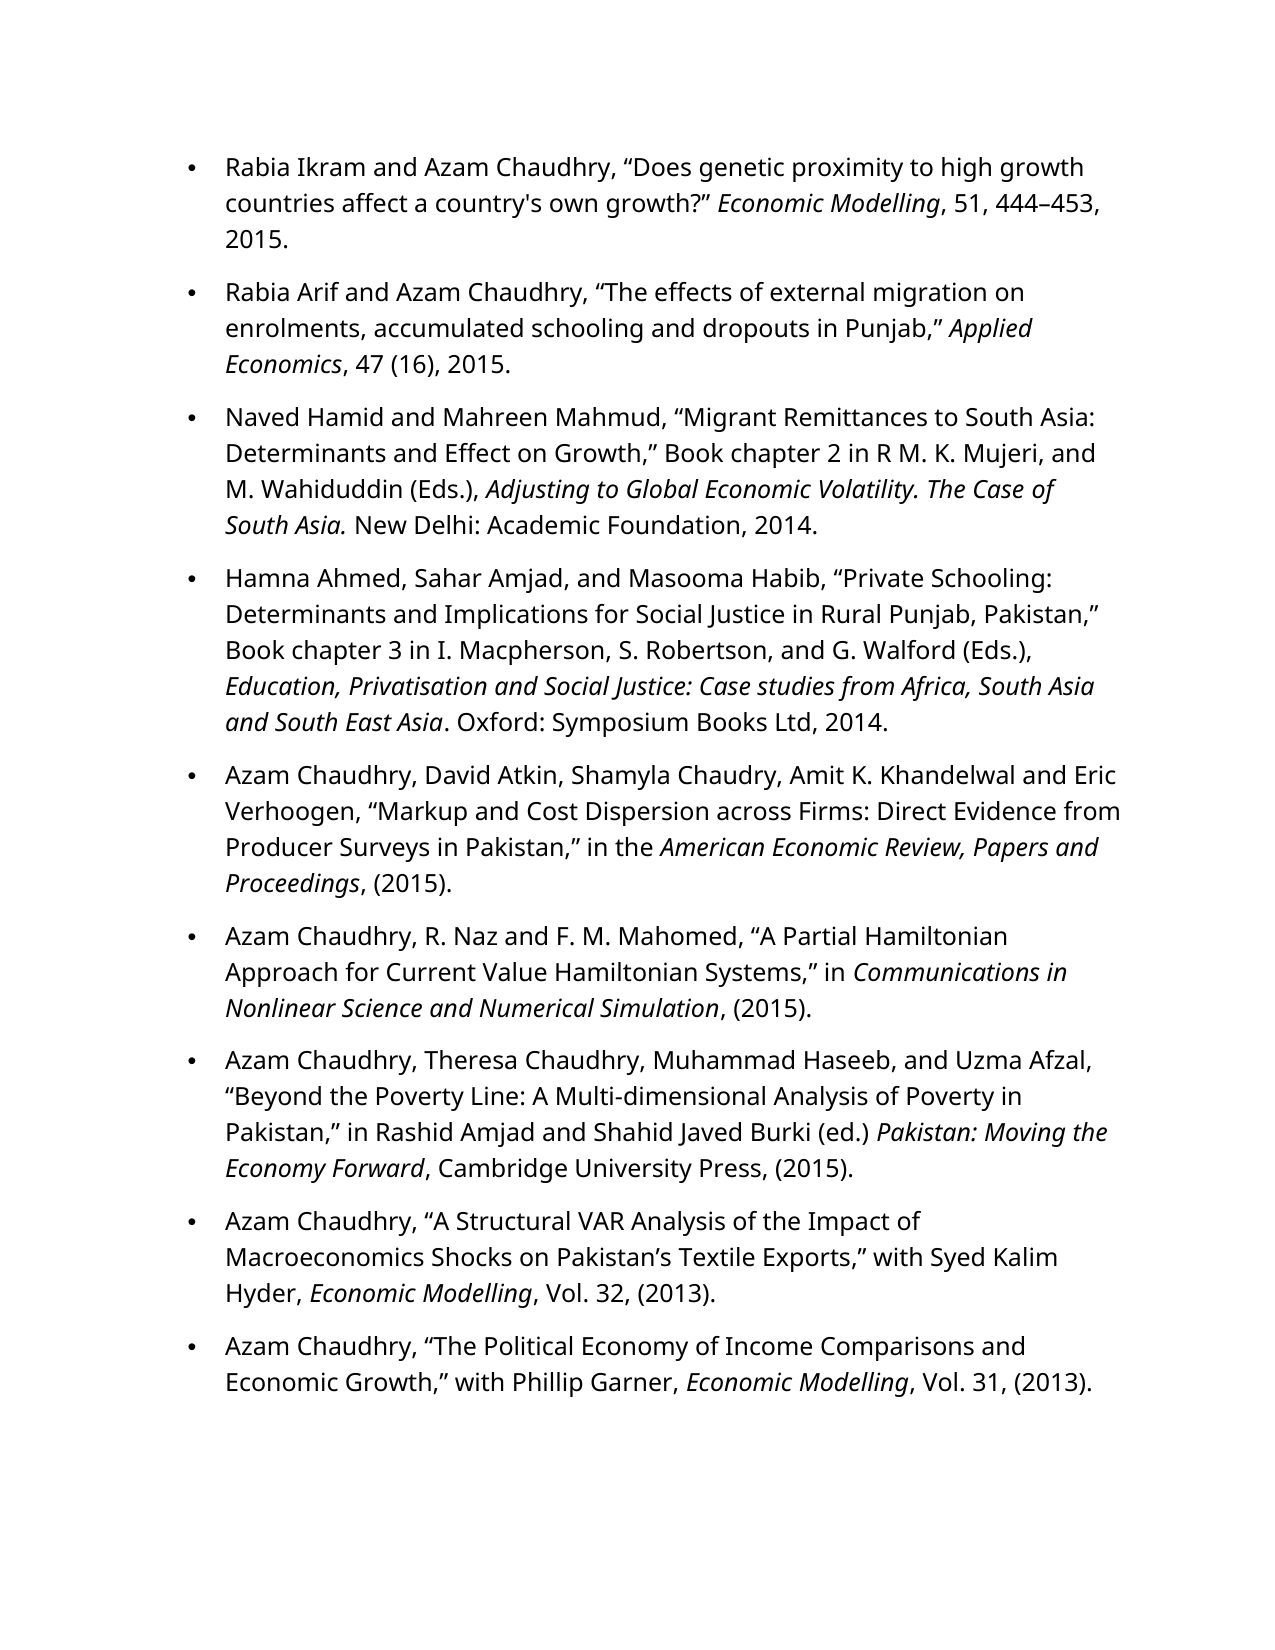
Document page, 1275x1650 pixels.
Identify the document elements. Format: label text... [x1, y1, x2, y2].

list Azam Chaudhry, “A Structural VAR Analysis of the Impact of Macroeconomics Shocks on Pakistan’s Textile Exports,” with Syed Kalim Hyder, Economic Modelling, Vol. 32, (2013). [187, 1204, 1125, 1310]
list Naved Hamid and Mahreen Mahmud, “Migrant Remittances to South Asia: Determinants and Effect on Growth,” Book chapter 2 in R M. K. Mujeri, and M. Wahiduddin (Eds.), Adjusting to Global Economic Volatility. The Case of South Asia. New Delhi: Academic Foundation, 2014. [187, 399, 1125, 542]
list Azam Chaudhry, “The Political Economy of Income Comparisons and Economic Growth,” with Phillip Garner, Economic Modelling, Vol. 31, (2013). [187, 1328, 1125, 1399]
list Rabia Ikram and Azam Chaudhry, “Does genetic proximity to high growth countries affect a country's own growth?” Economic Modelling, 51, 444–453, 2015. [187, 150, 1125, 256]
list Hamna Ahmed, Sahar Amjad, and Masooma Habib, “Private Schooling: Determinants and Implications for Social Justice in Rural Punjab, Pakistan,” Book chapter 3 in I. Macpherson, S. Robertson, and G. Walford (Eds.), Education, Privatisation and Social Justice: Case studies from Africa, South Asia and South East Asia. Oxford: Symposium Books Ltd, 2014. [187, 560, 1125, 739]
list Rabia Arif and Azam Chaudhry, “The effects of external migration on enrolments, accumulated schooling and dropouts in Punjab,” Applied Economics, 47 (16), 2015. [187, 275, 1125, 381]
list Azam Chaudhry, David Atkin, Shamyla Chaudry, Amit K. Khandelwal and Eric Verhoogen, “Markup and Cost Dispersion across Firms: Direct Evidence from Producer Surveys in Pakistan,” in the American Economic Review, Papers and Proceedings, (2015). [187, 757, 1125, 899]
list Azam Chaudhry, R. Naz and F. M. Mahomed, “A Partial Hamiltonian Approach for Current Value Hamiltonian Systems,” in Communications in Nonlinear Science and Numerical Simulation, (2015). [187, 918, 1125, 1024]
list Azam Chaudhry, Theresa Chaudhry, Muhammad Haseeb, and Uzma Afzal, “Beyond the Poverty Line: A Multi-dimensional Analysis of Poverty in Pakistan,” in Rashid Amjad and Shahid Javed Burki (ed.) Pakistan: Moving the Economy Forward, Cambridge University Press, (2015). [187, 1043, 1125, 1185]
